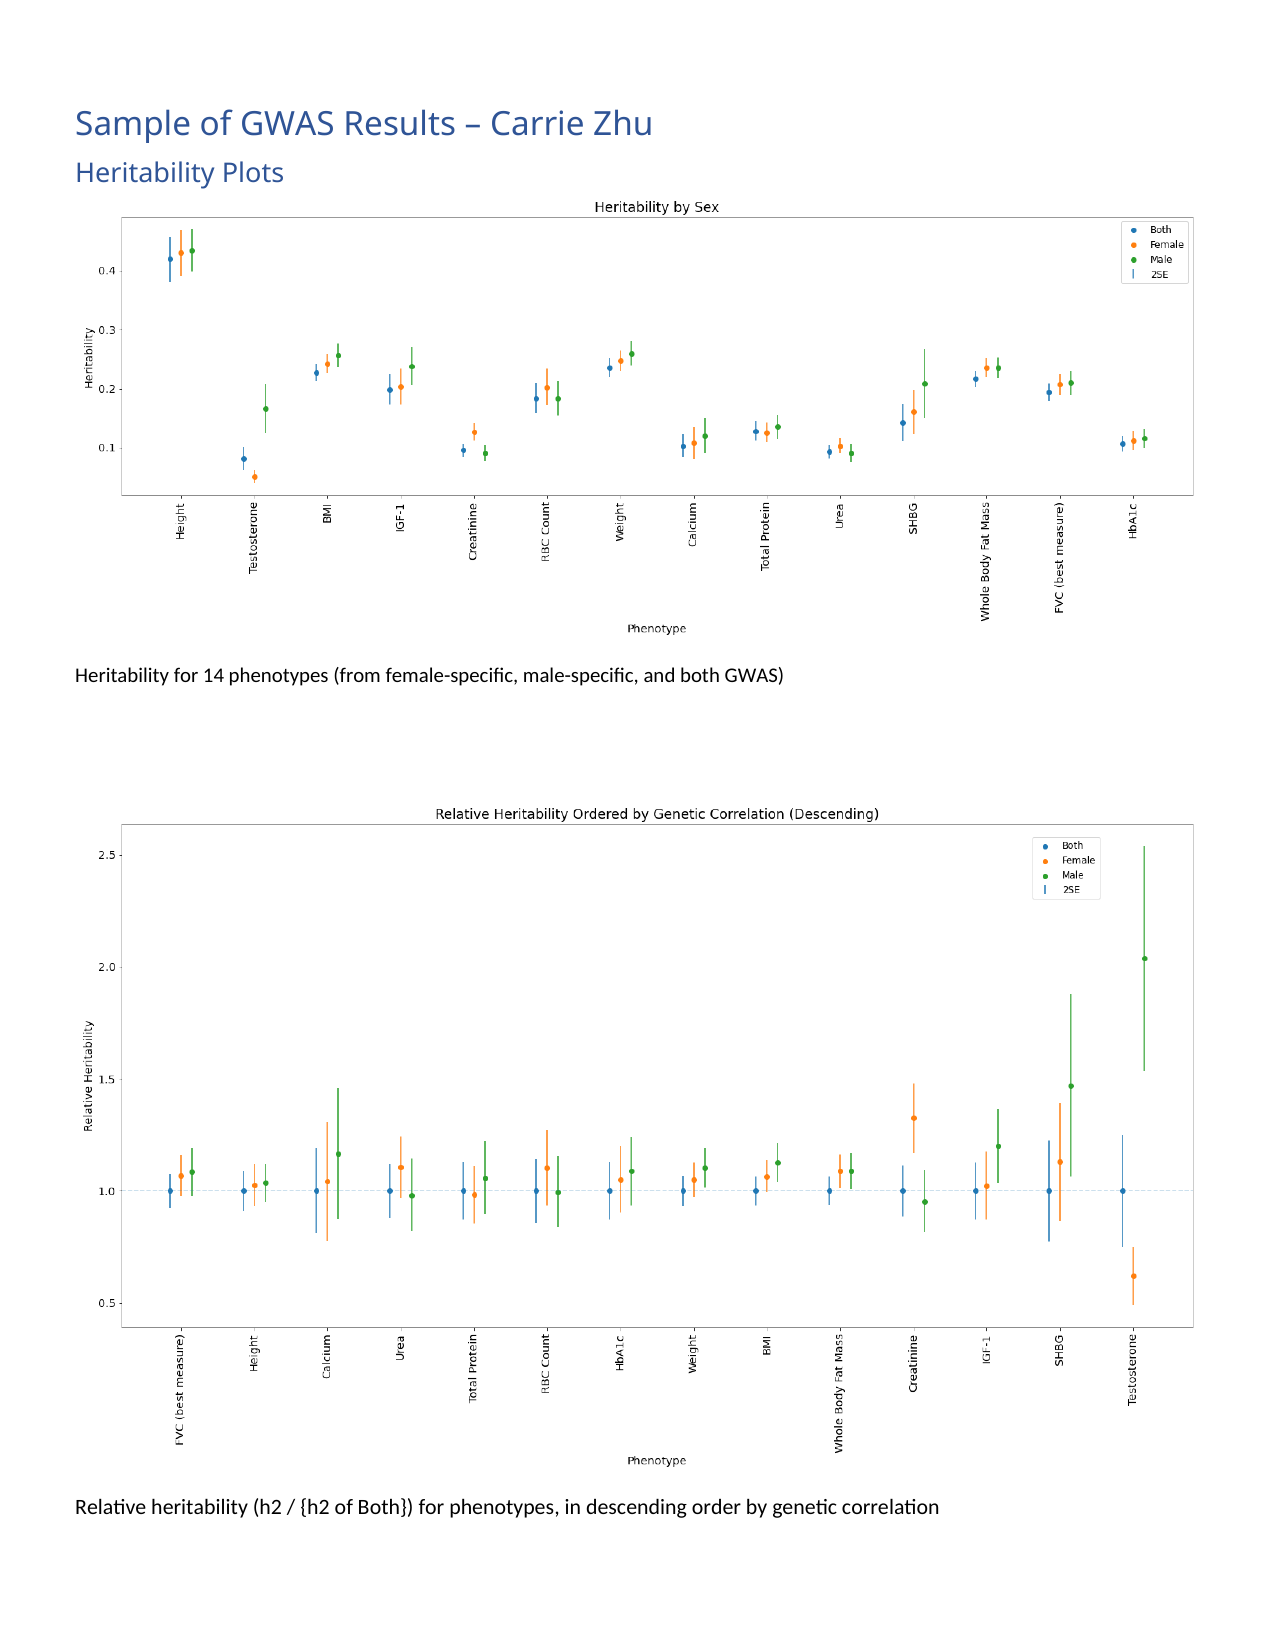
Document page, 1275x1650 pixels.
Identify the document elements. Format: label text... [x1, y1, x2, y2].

subtitle Sample of GWAS Results – Carrie Zhu [75, 100, 1200, 145]
picture [75, 799, 1200, 1475]
subtitle Heritability Plots [75, 153, 1200, 190]
picture [75, 192, 1200, 643]
text Relative heritability (h2 / {h2 of Both}) for phenotypes, in descending order by genetic correlation [75, 1493, 1200, 1520]
text Heritability for 14 phenotypes (from female-specific, male-specific, and both GWAS) [75, 662, 1200, 687]
